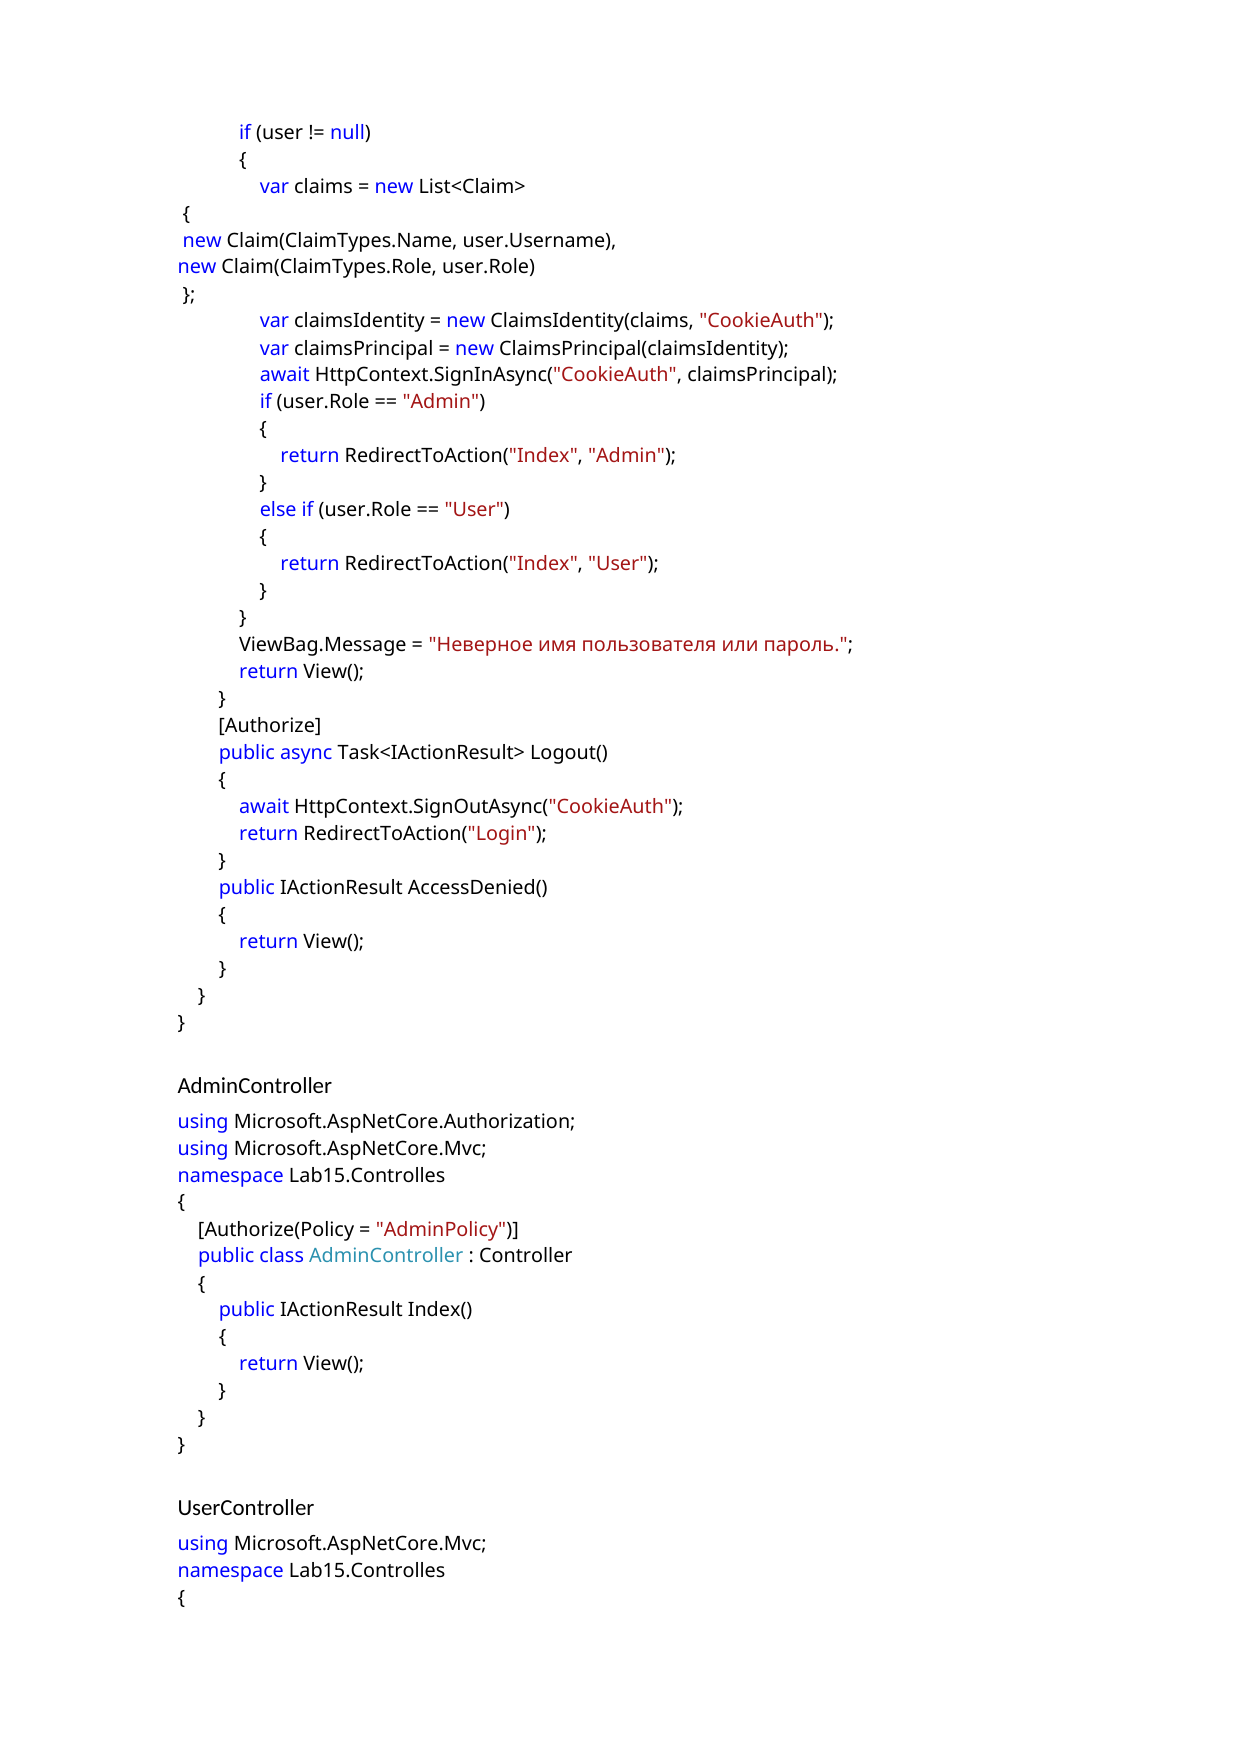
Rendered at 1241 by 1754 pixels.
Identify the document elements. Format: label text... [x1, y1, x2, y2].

text else if (user.Role == "User") [177, 496, 1188, 523]
text } [177, 1008, 1188, 1035]
text [Authorize(Policy = "AdminPolicy")] [177, 1215, 1188, 1242]
text { [177, 900, 1188, 927]
text new Claim(ClaimTypes.Name, user.Username), [177, 226, 1188, 253]
text } [177, 1377, 1188, 1404]
text { [177, 1269, 1188, 1296]
text using Microsoft.AspNetCore.Mvc; [177, 1134, 1188, 1161]
text } [177, 469, 1188, 496]
text namespace Lab15.Controlles [177, 1161, 1188, 1188]
text return RedirectToAction("Login"); [177, 819, 1188, 846]
text using Microsoft.AspNetCore.Mvc; [177, 1529, 1188, 1556]
text { [177, 145, 1188, 172]
text [Authorize] [177, 711, 1188, 738]
text return View(); [177, 1350, 1188, 1377]
text } [177, 603, 1188, 631]
text { [177, 199, 1188, 226]
text AdminController [177, 1071, 1184, 1099]
text await HttpContext.SignInAsync("CookieAuth", claimsPrincipal); [177, 361, 1188, 388]
text await HttpContext.SignOutAsync("CookieAuth"); [177, 792, 1188, 819]
text public IActionResult AccessDenied() [177, 873, 1188, 900]
text ViewBag.Message = "Неверное имя пользователя или пароль."; [177, 631, 1188, 657]
text return View(); [177, 927, 1188, 954]
text return View(); [177, 657, 1188, 684]
text UserController [177, 1493, 1184, 1521]
text var claimsIdentity = new ClaimsIdentity(claims, "CookieAuth"); [177, 307, 1188, 334]
text } [177, 846, 1188, 873]
text public class AdminController : Controller [177, 1242, 1188, 1269]
text } [177, 1404, 1188, 1431]
text { [177, 1188, 1188, 1215]
text } [177, 1431, 1188, 1458]
text public async Task<IActionResult> Logout() [177, 738, 1188, 765]
text new Claim(ClaimTypes.Role, user.Role) [177, 253, 1188, 280]
text using Microsoft.AspNetCore.Authorization; [177, 1107, 1188, 1134]
text return RedirectToAction("Index", "Admin"); [177, 442, 1188, 469]
text public IActionResult Index() [177, 1296, 1188, 1323]
text { [177, 1323, 1188, 1350]
text if (user.Role == "Admin") [177, 388, 1188, 415]
text return RedirectToAction("Index", "User"); [177, 549, 1188, 577]
text } [177, 981, 1188, 1008]
text var claimsPrincipal = new ClaimsPrincipal(claimsIdentity); [177, 334, 1188, 361]
text var claims = new List<Claim> [177, 172, 1188, 199]
text } [177, 954, 1188, 981]
text { [177, 1583, 1188, 1610]
text } [177, 684, 1188, 711]
text namespace Lab15.Controlles [177, 1556, 1188, 1583]
text { [177, 415, 1188, 442]
text if (user != null) [177, 118, 1188, 145]
text }; [177, 280, 1188, 307]
text } [177, 577, 1188, 603]
text { [177, 765, 1188, 792]
text { [177, 523, 1188, 549]
